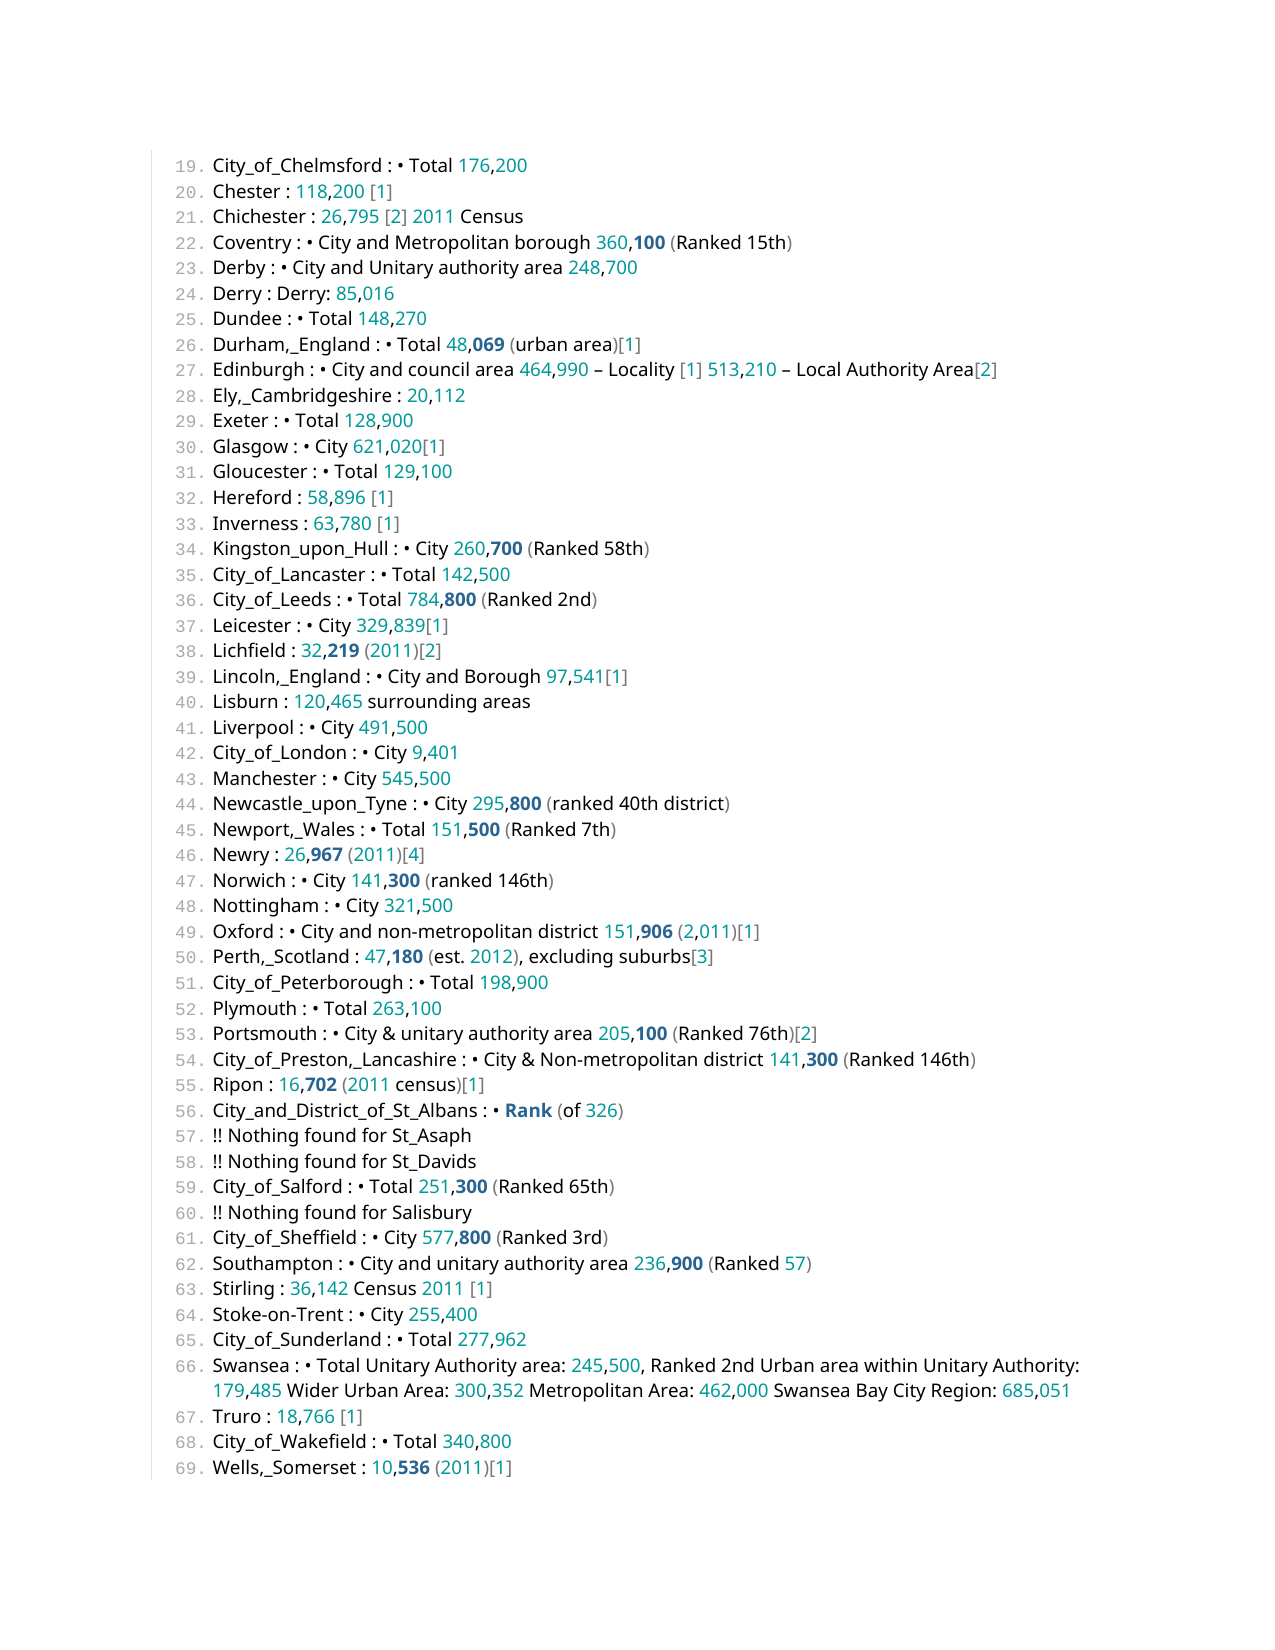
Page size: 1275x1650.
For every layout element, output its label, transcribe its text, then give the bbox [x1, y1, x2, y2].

list City_of_Chelmsford : • Total 176,200 [152, 151, 1133, 176]
list City_of_Lancaster : • Total 142,500 [152, 558, 1133, 584]
list Newcastle_upon_Tyne : • City 295,800 (ranked 40th district) [152, 788, 1133, 813]
list City_of_Sheffield : • City 577,800 (Ranked 3rd) [152, 1222, 1133, 1247]
list Exeter : • Total 128,900 [152, 405, 1133, 431]
list Edinburgh : • City and council area 464,990 – Locality [1] 513,210 – Local Authority Area[2] [152, 354, 1133, 380]
list Lincoln,_England : • City and Borough 97,541[1] [152, 660, 1133, 686]
list Wells,_Somerset : 10,536 (2011)[1] [152, 1452, 1133, 1479]
list City_of_Peterborough : • Total 198,900 [152, 967, 1133, 992]
list Norwich : • City 141,300 (ranked 146th) [152, 864, 1133, 890]
list Gloucester : • Total 129,100 [152, 456, 1133, 482]
list Oxford : • City and non-metropolitan district 151,906 (2,011)[1] [152, 916, 1133, 941]
list City_and_District_of_St_Albans : • Rank (of 326) [152, 1094, 1133, 1120]
list City_of_Leeds : • Total 784,800 (Ranked 2nd) [152, 584, 1133, 609]
list Derby : • City and Unitary authority area 248,700 [152, 252, 1133, 278]
list Coventry : • City and Metropolitan borough 360,100 (Ranked 15th) [152, 227, 1133, 252]
list Kingston_upon_Hull : • City 260,700 (Ranked 58th) [152, 533, 1133, 558]
list City_of_Salford : • Total 251,300 (Ranked 65th) [152, 1171, 1133, 1196]
list City_of_Sunderland : • Total 277,962 [152, 1324, 1133, 1349]
list Southampton : • City and unitary authority area 236,900 (Ranked 57) [152, 1247, 1133, 1273]
list Nottingham : • City 321,500 [152, 890, 1133, 916]
list City_of_Wakefield : • Total 340,800 [152, 1426, 1133, 1452]
list Ripon : 16,702 (2011 census)[1] [152, 1069, 1133, 1094]
list Inverness : 63,780 [1] [152, 507, 1133, 533]
list Plymouth : • Total 263,100 [152, 992, 1133, 1018]
list Leicester : • City 329,839[1] [152, 609, 1133, 635]
list Truro : 18,766 [1] [152, 1401, 1133, 1426]
list Newry : 26,967 (2011)[4] [152, 839, 1133, 864]
list Newport,_Wales : • Total 151,500 (Ranked 7th) [152, 813, 1133, 839]
list Manchester : • City 545,500 [152, 762, 1133, 788]
list Lichfield : 32,219 (2011)[2] [152, 635, 1133, 660]
list City_of_Preston,_Lancashire : • City & Non-metropolitan district 141,300 (Ranked 146th) [152, 1043, 1133, 1069]
list Stoke-on-Trent : • City 255,400 [152, 1298, 1133, 1324]
list Portsmouth : • City & unitary authority area 205,100 (Ranked 76th)[2] [152, 1018, 1133, 1043]
list Stirling : 36,142 Census 2011 [1] [152, 1273, 1133, 1298]
list Liverpool : • City 491,500 [152, 711, 1133, 737]
list Ely,_Cambridgeshire : 20,112 [152, 380, 1133, 405]
list City_of_London : • City 9,401 [152, 737, 1133, 762]
list Hereford : 58,896 [1] [152, 482, 1133, 507]
list Dundee : • Total 148,270 [152, 303, 1133, 329]
list !! Nothing found for St_Davids [152, 1145, 1133, 1171]
list Swansea : • Total Unitary Authority area: 245,500, Ranked 2nd Urban area within Unitary Authority: 179,485 Wider Urban Area: 300,352 Metropolitan Area: 462,000 Swansea Bay City Region: 685,051 [152, 1349, 1133, 1401]
list Lisburn : 120,465 surrounding areas [152, 686, 1133, 711]
list Glasgow : • City 621,020[1] [152, 431, 1133, 456]
list Chichester : 26,795 [2] 2011 Census [152, 201, 1133, 227]
list Perth,_Scotland : 47,180 (est. 2012), excluding suburbs[3] [152, 941, 1133, 967]
list Chester : 118,200 [1] [152, 176, 1133, 201]
list Derry : Derry: 85,016 [152, 278, 1133, 303]
list !! Nothing found for Salisbury [152, 1196, 1133, 1222]
list Durham,_England : • Total 48,069 (urban area)[1] [152, 329, 1133, 354]
list !! Nothing found for St_Asaph [152, 1120, 1133, 1145]
